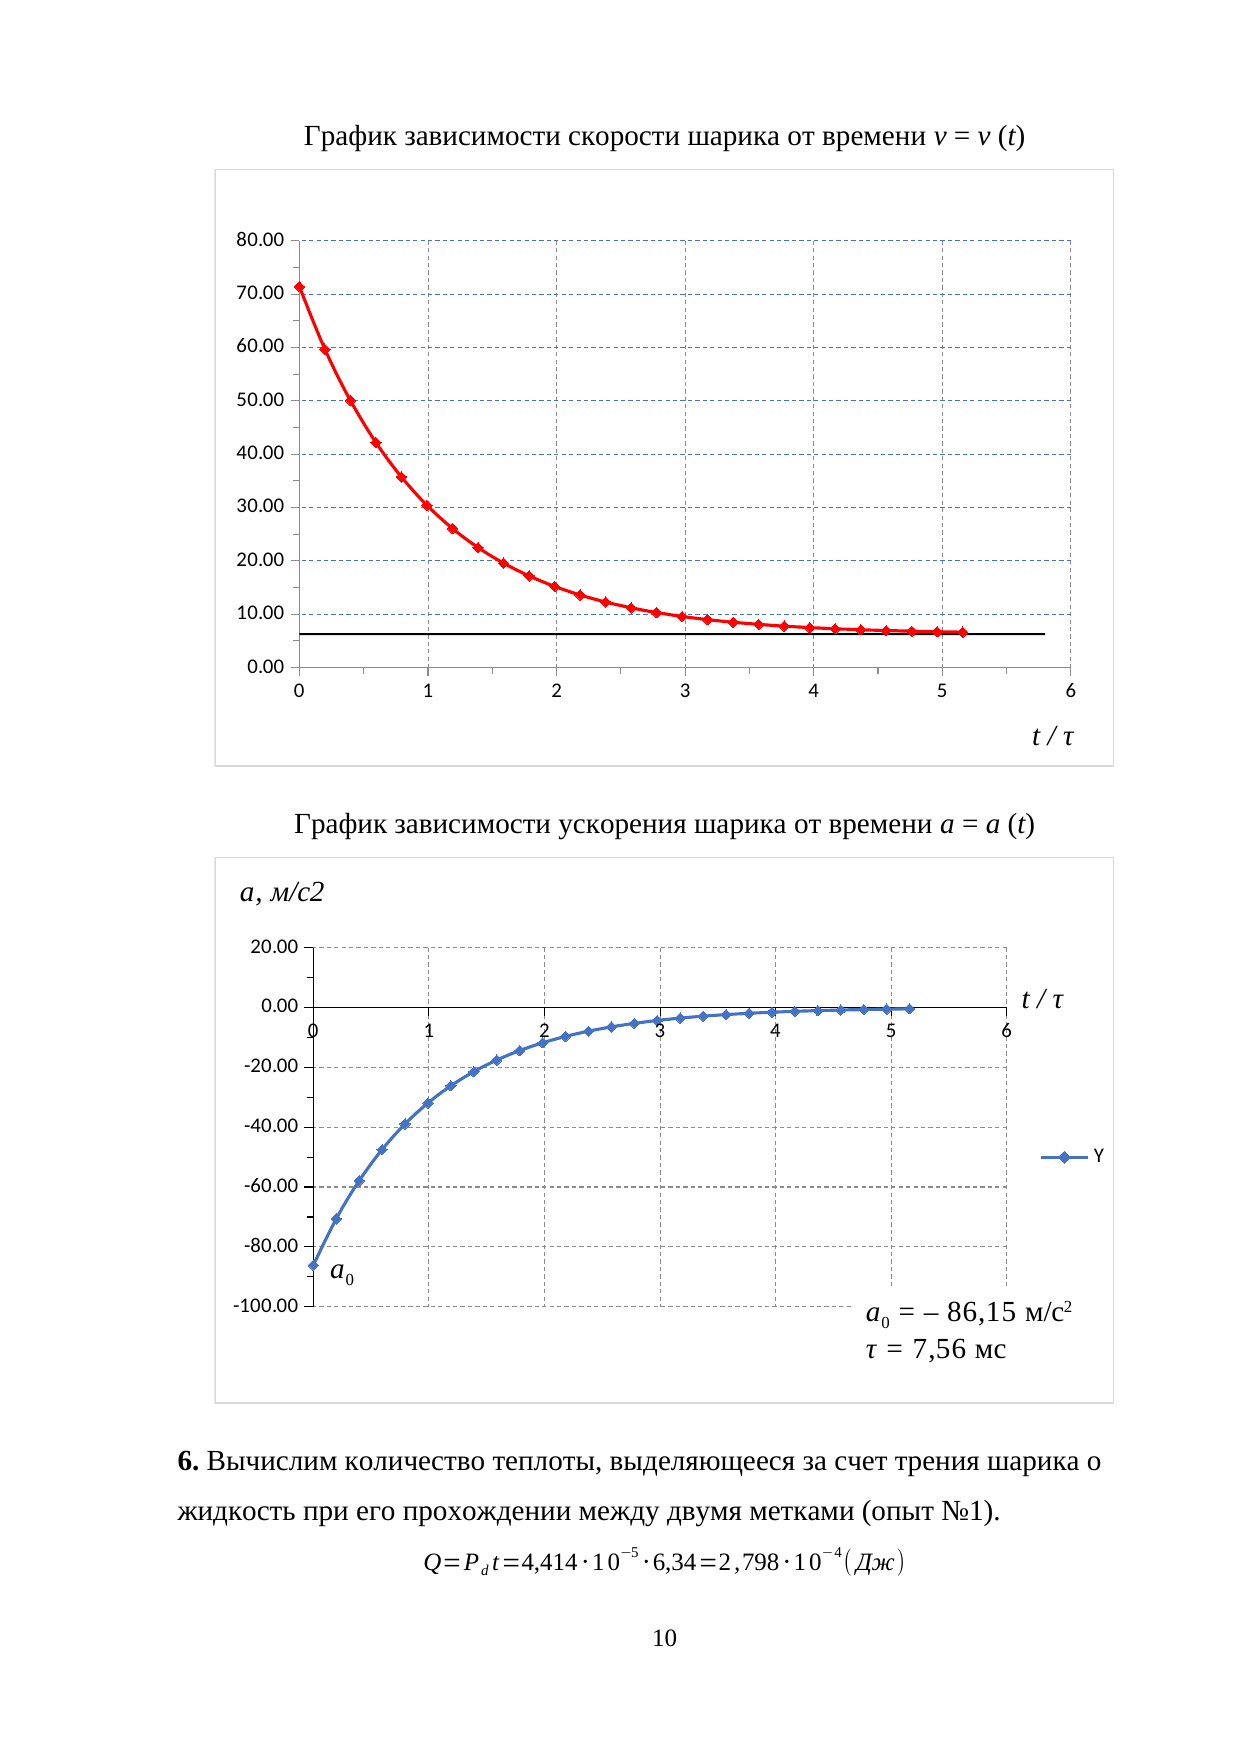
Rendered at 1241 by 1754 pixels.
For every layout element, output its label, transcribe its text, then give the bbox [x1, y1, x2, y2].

text График зависимости скорости шарика от времени v = v (t) [177, 118, 1152, 152]
text 6. Вычислим количество теплоты, выделяющееся за счет трения шарика о жидкость при его прохождении между двумя метками (опыт №1). [177, 1443, 1152, 1527]
text График зависимости ускорения шарика от времени a = a (t) [177, 806, 1152, 840]
